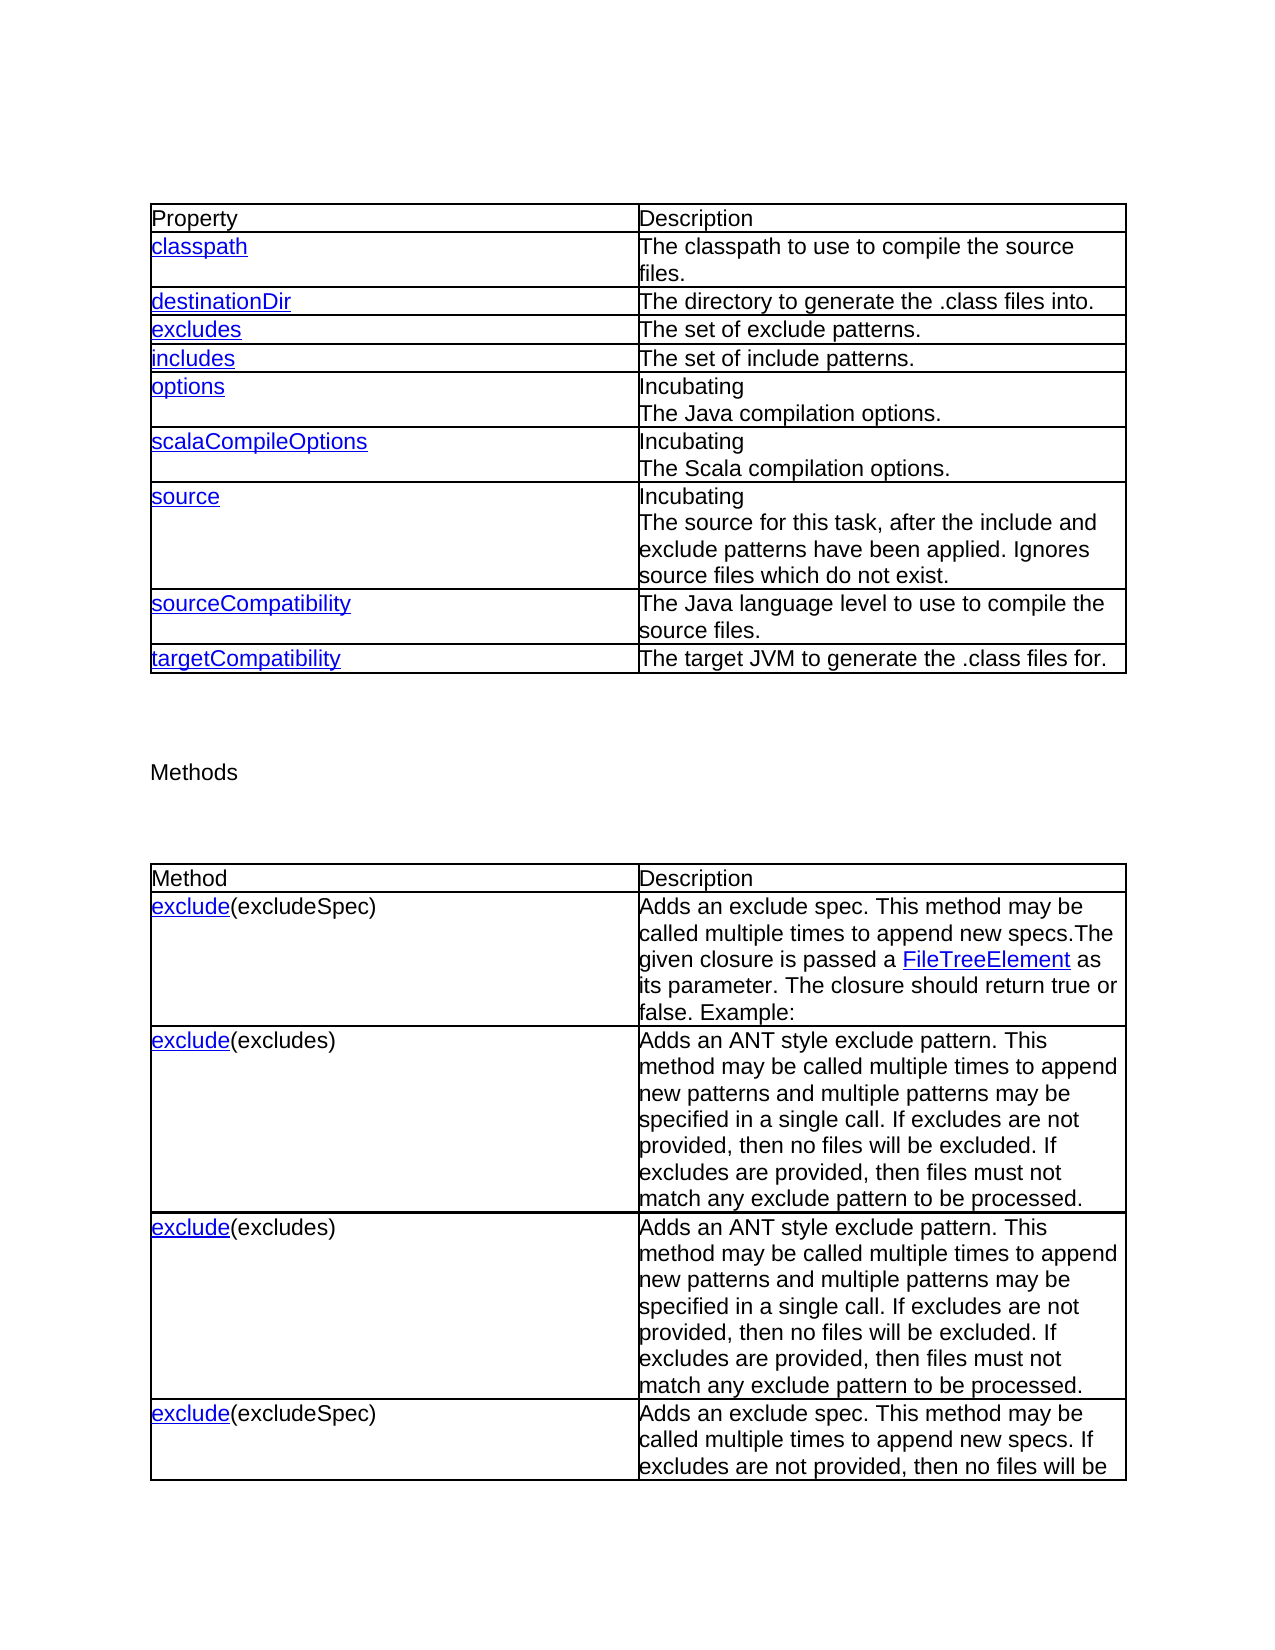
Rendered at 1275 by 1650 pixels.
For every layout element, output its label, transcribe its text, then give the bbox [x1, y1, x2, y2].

table_cell classpath [152, 233, 638, 286]
table_cell scalaCompileOptions [152, 428, 638, 481]
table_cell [640, 1400, 1125, 1479]
table_cell Incubating The Java compilation options. [640, 373, 1125, 426]
table_cell excludes [152, 316, 638, 343]
table_cell The directory to generate the .class files into. [640, 288, 1125, 314]
table_cell sourceCompatibility [152, 590, 638, 643]
table_cell The target JVM to generate the .class files for. [640, 645, 1125, 672]
table_header Method [152, 865, 638, 891]
table_cell exclude(excludeSpec) [152, 893, 638, 1025]
table_cell The set of exclude patterns. [640, 316, 1125, 343]
table_cell includes [152, 345, 638, 371]
table_header Property [152, 205, 638, 231]
table_cell Adds an exclude spec. This method may be called multiple times to append new specs.The given closure is passed a FileTreeElement as its parameter. The closure should return true or false. Example: [640, 893, 1125, 1025]
table_cell options [152, 373, 638, 426]
table_cell The set of include patterns. [640, 345, 1125, 371]
table_cell The Java language level to use to compile the source files. [640, 590, 1125, 643]
table_header Description [640, 205, 1125, 231]
table_cell exclude(excludes) [152, 1214, 638, 1398]
table_cell The classpath to use to compile the source files. [640, 233, 1125, 286]
table_cell source [152, 483, 638, 588]
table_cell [152, 1400, 638, 1479]
table_cell Incubating The source for this task, after the include and exclude patterns have been applied. Ignores source files which do not exist. [640, 483, 1125, 588]
table_cell Adds an ANT style exclude pattern. This method may be called multiple times to append new patterns and multiple patterns may be specified in a single call. If excludes are not provided, then no files will be excluded. If excludes are provided, then files must not match any exclude pattern to be processed. [640, 1027, 1125, 1211]
table_cell destinationDir [152, 288, 638, 314]
table_cell exclude(excludes) [152, 1027, 638, 1211]
table_cell Adds an ANT style exclude pattern. This method may be called multiple times to append new patterns and multiple patterns may be specified in a single call. If excludes are not provided, then no files will be excluded. If excludes are provided, then files must not match any exclude pattern to be processed. [640, 1214, 1125, 1398]
text Methods [150, 758, 1125, 785]
table_cell targetCompatibility [152, 645, 638, 672]
table_header Description [640, 865, 1125, 891]
table_cell Incubating The Scala compilation options. [640, 428, 1125, 481]
